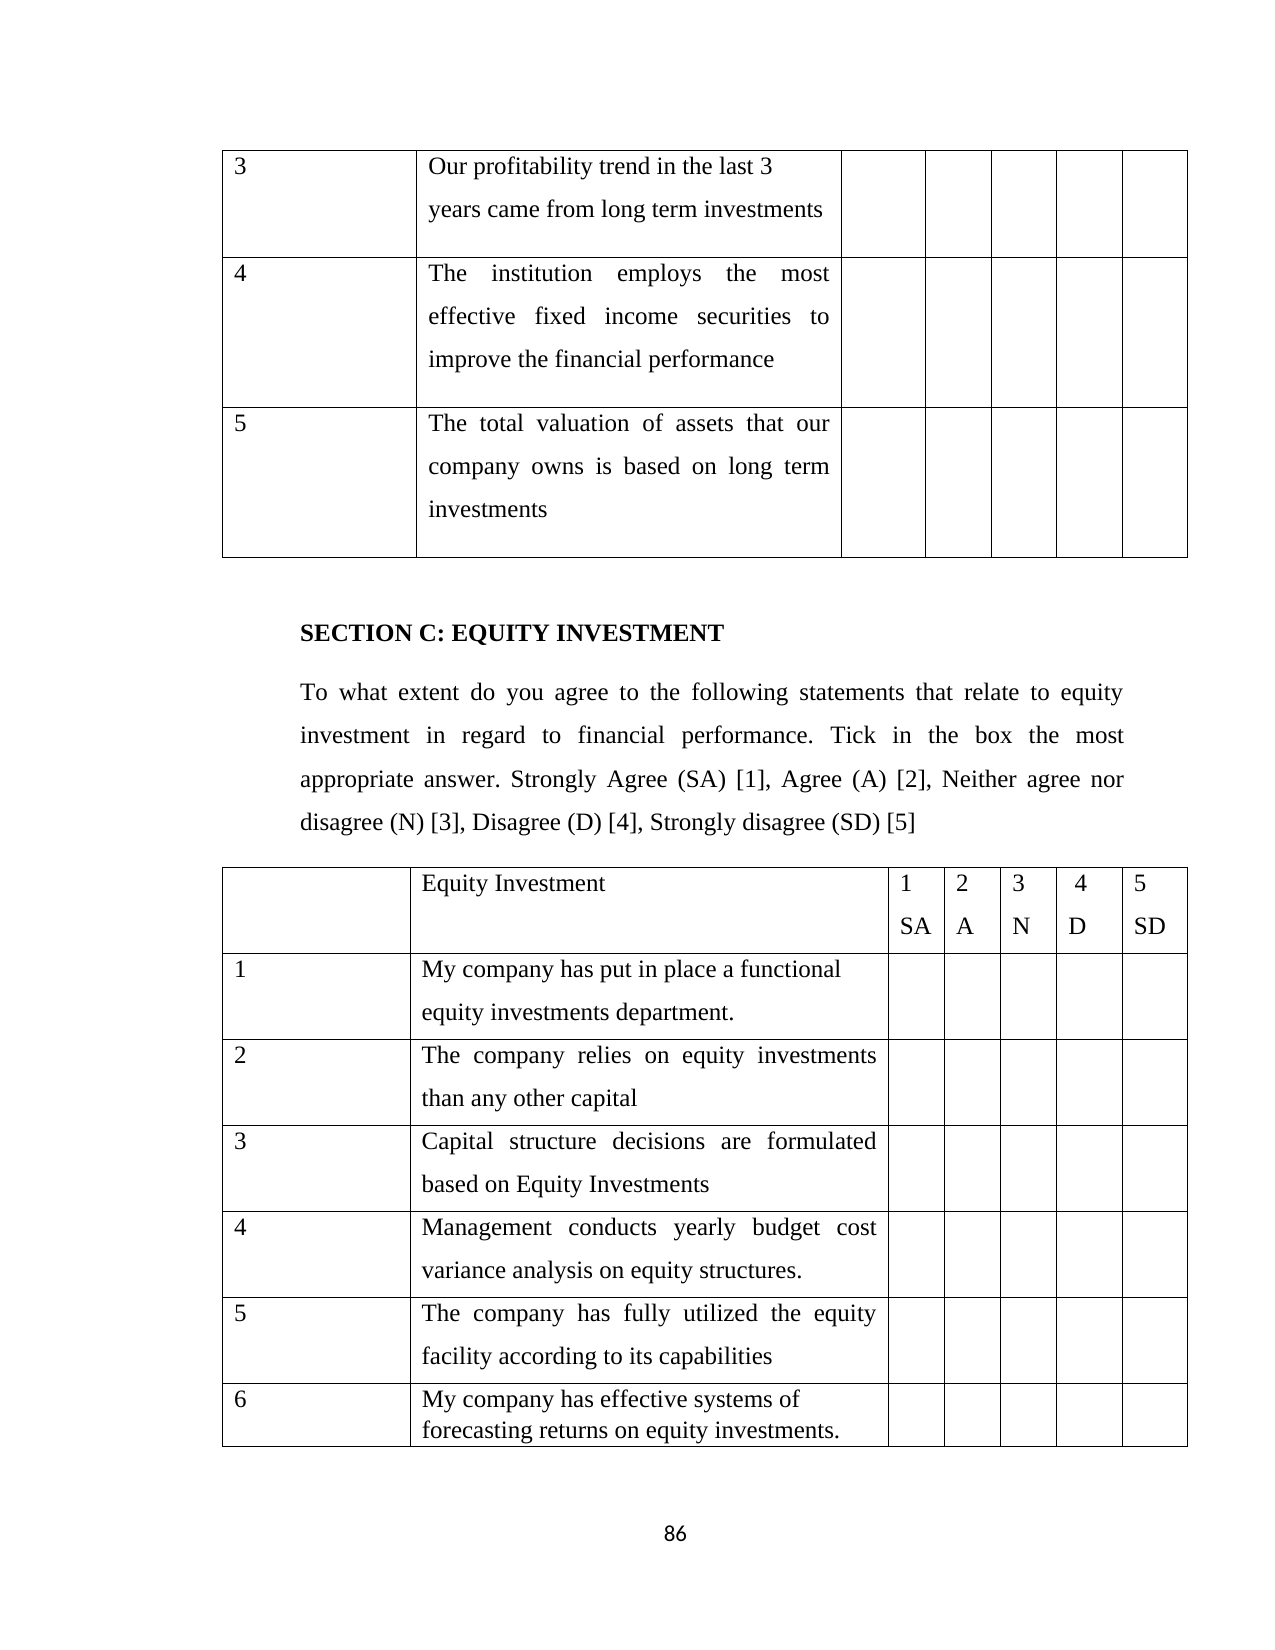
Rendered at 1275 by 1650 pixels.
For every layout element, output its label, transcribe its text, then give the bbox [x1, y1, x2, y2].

table_cell [945, 954, 1000, 1039]
table_cell [1123, 408, 1187, 557]
table_cell [1057, 408, 1122, 557]
table_cell [1123, 1298, 1187, 1383]
table_header 1 SA [889, 868, 944, 953]
table_header Equity Investment [411, 868, 888, 953]
table_cell [1057, 258, 1122, 407]
table_cell The company has fully utilized the equity facility according to its capabilities [411, 1298, 888, 1383]
table_cell [1057, 1384, 1122, 1446]
table_header [223, 868, 410, 953]
table_cell 5 [223, 1298, 410, 1383]
table_cell [945, 1298, 1000, 1383]
table_cell [1057, 1212, 1122, 1297]
table_cell 2 [223, 1040, 410, 1125]
table_cell [889, 1212, 944, 1297]
table_cell [1123, 1384, 1187, 1446]
table_cell [1123, 258, 1187, 407]
table_cell [1001, 1384, 1056, 1446]
table_cell [1001, 1040, 1056, 1125]
table_header 3 N [1001, 868, 1056, 953]
table_cell My company has put in place a functional equity investments department. [411, 954, 888, 1039]
table_cell [842, 151, 925, 257]
table_cell [842, 258, 925, 407]
table_cell 4 [223, 258, 416, 407]
table_cell [992, 151, 1056, 257]
table_cell [992, 258, 1056, 407]
text To what extent do you agree to the following statements that relate to equity investment in regard to financial performance. Tick in the box the most appropriate answer. Strongly Agree (SA) [1], Agree (A) [2], Neither agree nor disagree (N) [3], Disagree (D) [4], Strongly disagree (SD) [5] [300, 677, 1125, 836]
table_header 4 D [1057, 868, 1122, 953]
table_cell My company has effective systems of forecasting returns on equity investments. [411, 1384, 888, 1446]
table_cell [1123, 954, 1187, 1039]
table_cell [945, 1384, 1000, 1446]
table_cell [926, 408, 991, 557]
table_cell [889, 1126, 944, 1211]
table_cell [1123, 151, 1187, 257]
table_cell [1123, 1212, 1187, 1297]
table_cell [945, 1040, 1000, 1125]
table_cell [1057, 151, 1122, 257]
table_cell [1001, 1298, 1056, 1383]
table_cell 4 [223, 1212, 410, 1297]
table_cell [1057, 1040, 1122, 1125]
table_cell Our profitability trend in the last 3 years came from long term investments [417, 151, 841, 257]
table_cell 6 [223, 1384, 410, 1446]
table_cell [1123, 1040, 1187, 1125]
table_cell The institution employs the most effective fixed income securities to improve the financial performance [417, 258, 841, 407]
table_cell [1057, 954, 1122, 1039]
table_cell [926, 151, 991, 257]
table_header 5 SD [1123, 868, 1187, 953]
table_cell [1001, 1212, 1056, 1297]
table_cell [1123, 1126, 1187, 1211]
table_cell 5 [223, 408, 416, 557]
table_cell Management conducts yearly budget cost variance analysis on equity structures. [411, 1212, 888, 1297]
table_cell 3 [223, 1126, 410, 1211]
table_cell [889, 1298, 944, 1383]
table_header 2 A [945, 868, 1000, 953]
table_cell [1057, 1126, 1122, 1211]
text SECTION C: EQUITY INVESTMENT [300, 618, 1125, 646]
table_cell [889, 954, 944, 1039]
table_cell [945, 1126, 1000, 1211]
table_cell [1001, 954, 1056, 1039]
table_cell [926, 258, 991, 407]
table_cell The total valuation of assets that our company owns is based on long term investments [417, 408, 841, 557]
table_cell [945, 1212, 1000, 1297]
table_cell [992, 408, 1056, 557]
table_cell [1001, 1126, 1056, 1211]
table_cell 3 [223, 151, 416, 257]
table_cell [1057, 1298, 1122, 1383]
table_cell 1 [223, 954, 410, 1039]
table_cell [889, 1040, 944, 1125]
table_cell The company relies on equity investments than any other capital [411, 1040, 888, 1125]
table_cell Capital structure decisions are formulated based on Equity Investments [411, 1126, 888, 1211]
table_cell [889, 1384, 944, 1446]
table_cell [842, 408, 925, 557]
